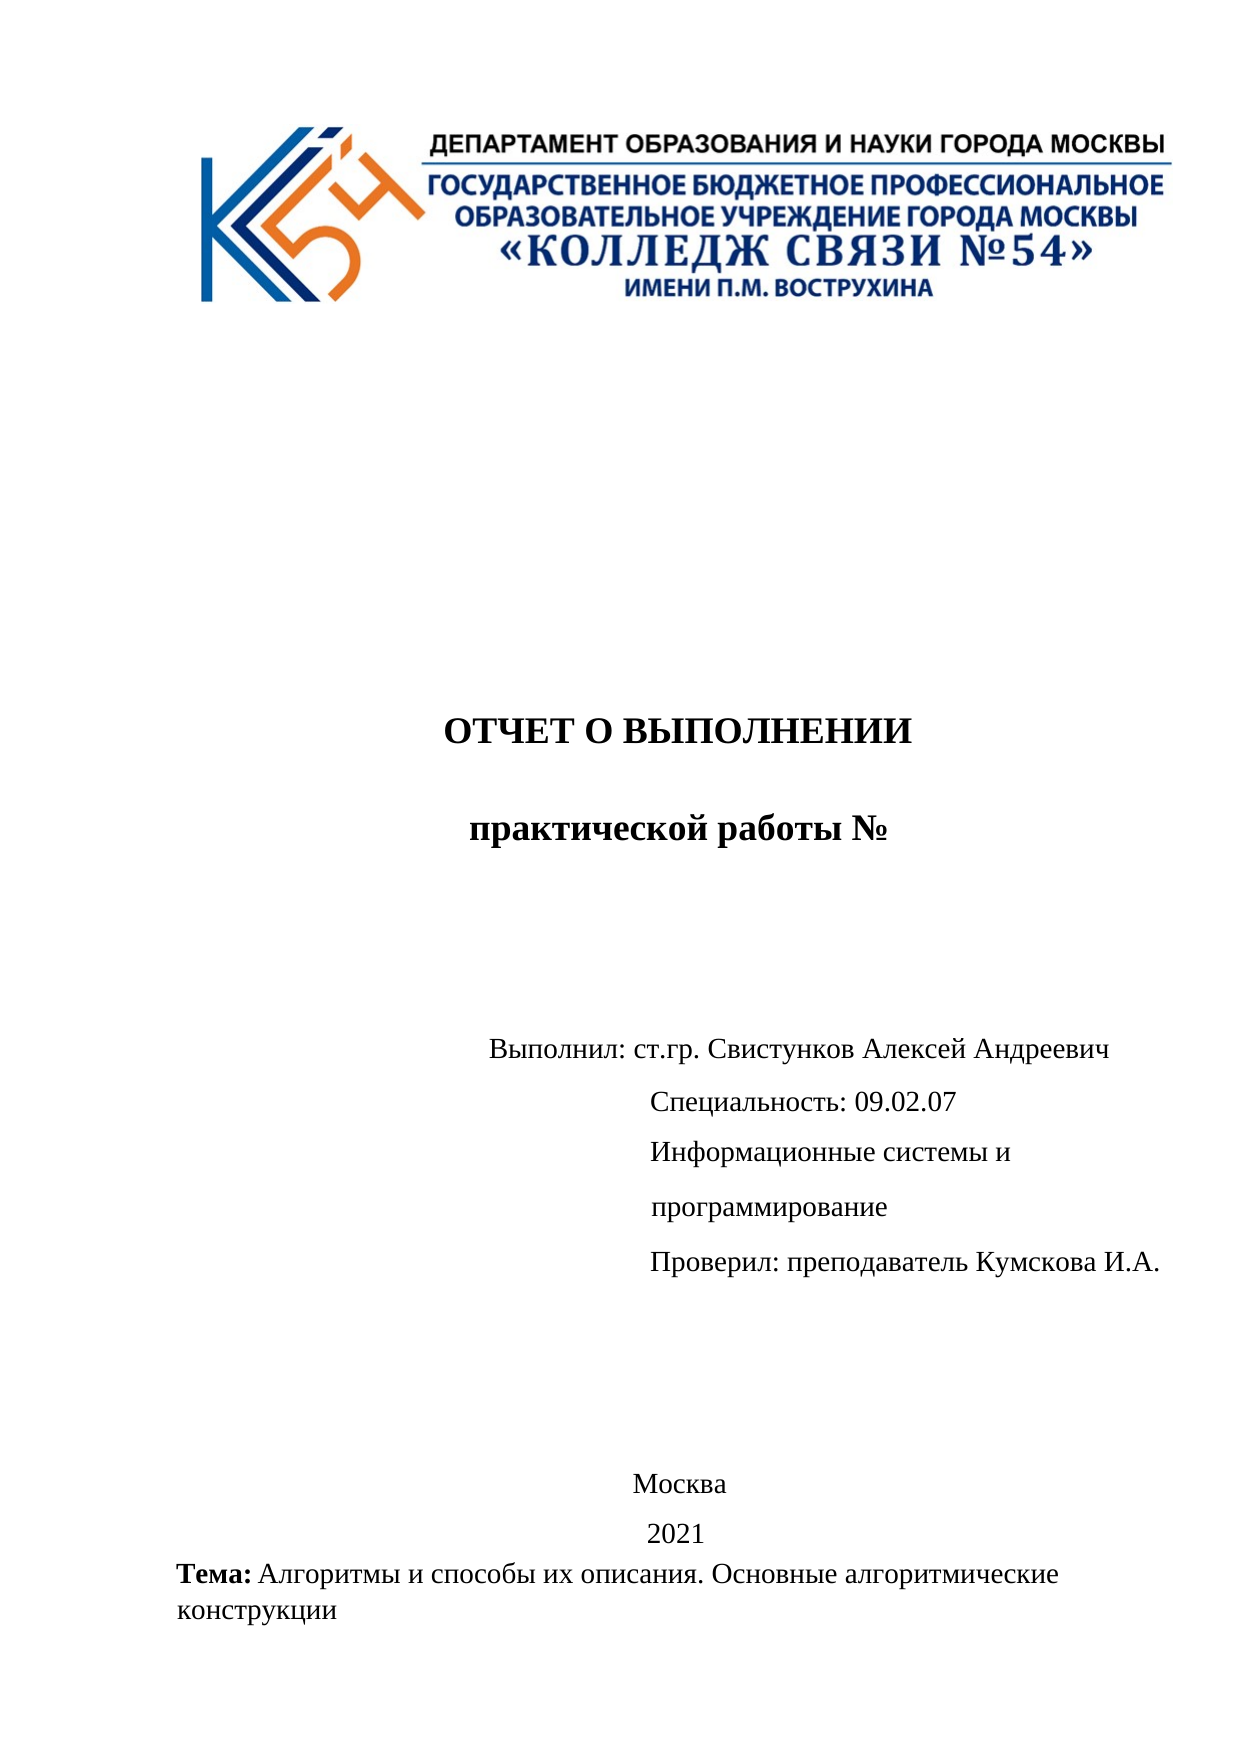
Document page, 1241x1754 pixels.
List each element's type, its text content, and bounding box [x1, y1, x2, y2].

picture [200, 124, 1173, 304]
text ОТЧЕТ О ВЫПОЛНЕНИИ [443, 709, 1181, 752]
text Информационные системы и программирование [650, 1134, 1181, 1223]
text практической работы № [469, 806, 1181, 849]
text Специальность: 09.02.07 [425, 1084, 1181, 1118]
text Выполнил: ст.гр. Свистунков Алексей Андреевич [425, 1031, 1173, 1064]
text 2021 [177, 1516, 1181, 1550]
text Москва [632, 1466, 1181, 1500]
text Тема: Алгоритмы и способы их описания. Основные алгоритмические конструкции [176, 1556, 1181, 1626]
text Проверил: преподаватель Кумскова И.А. [650, 1244, 1181, 1278]
